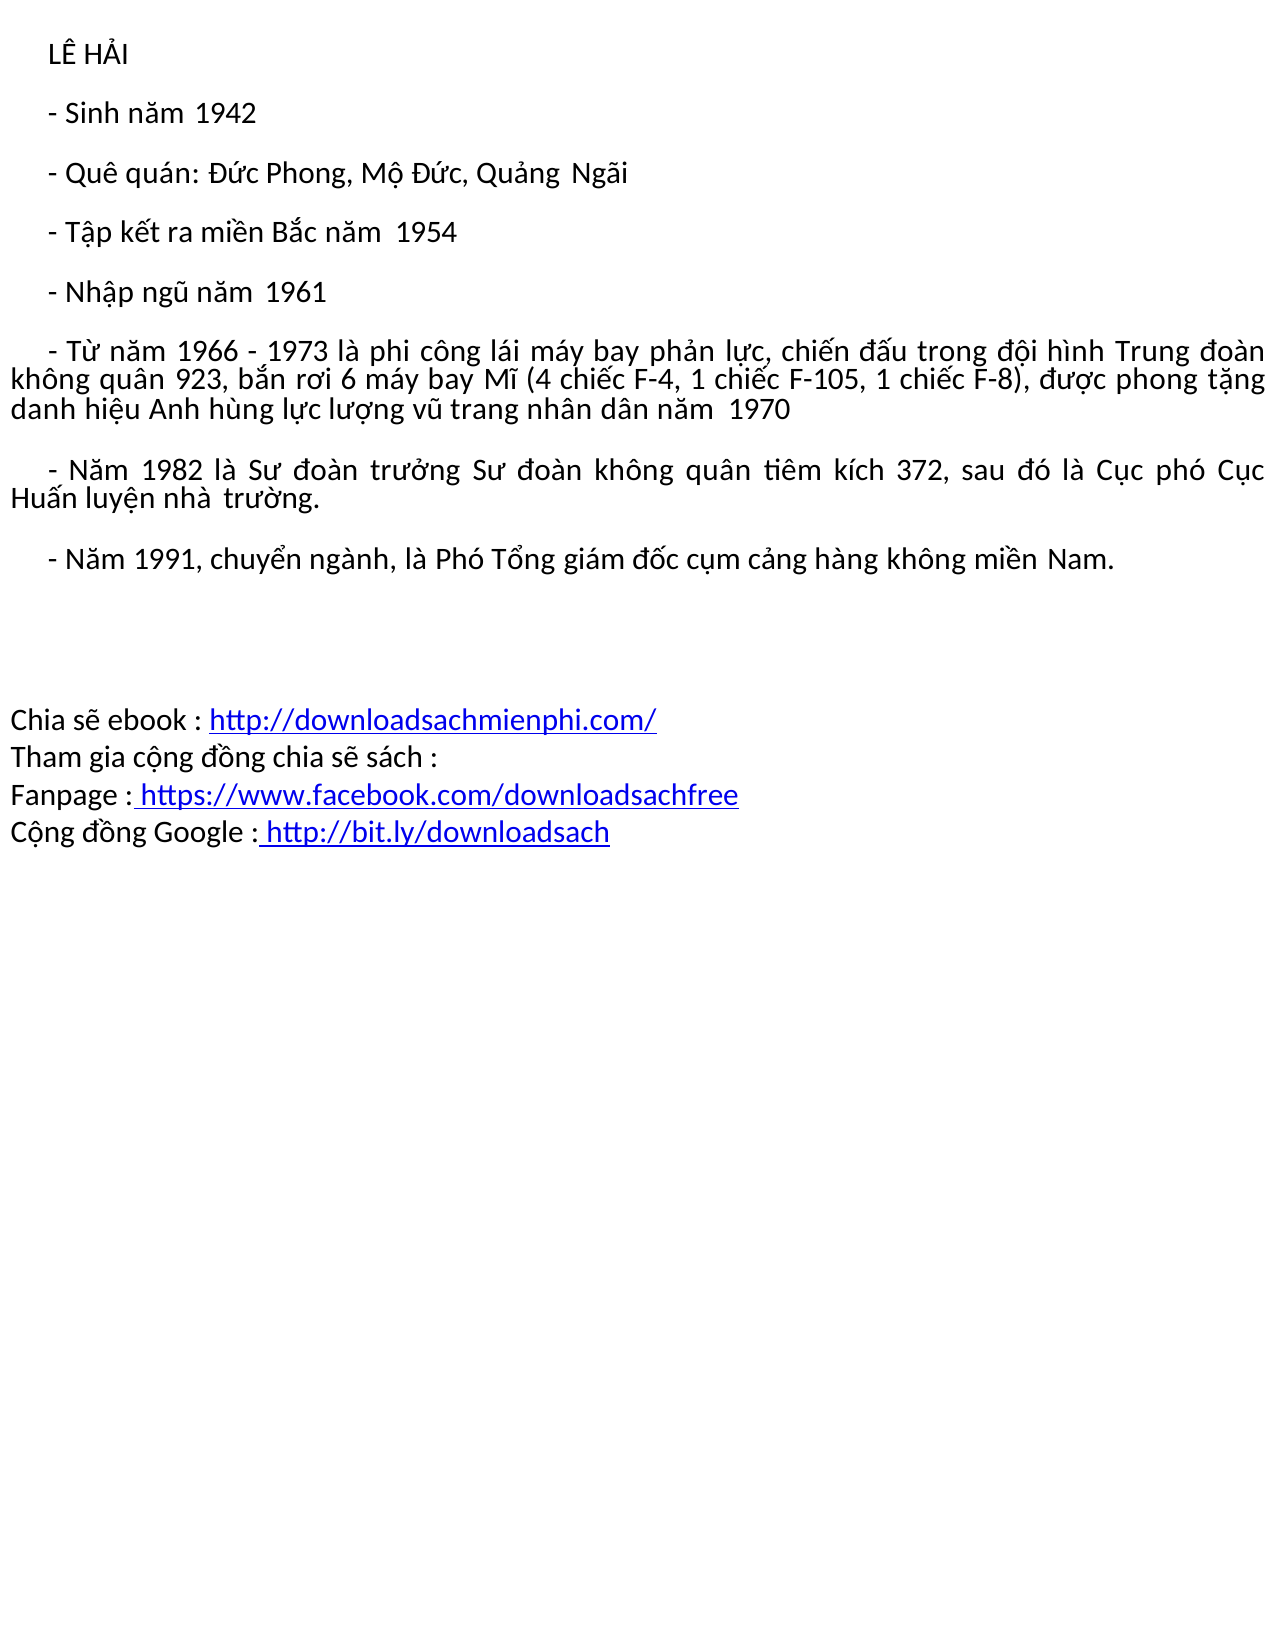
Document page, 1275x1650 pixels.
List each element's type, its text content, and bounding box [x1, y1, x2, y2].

list Sinh năm 1942 [48, 94, 1275, 132]
list Nhập ngũ năm 1961 [48, 272, 1275, 310]
list Từ năm 1966 - 1973 là phi công lái máy bay phản lực, chiến đấu trong đội hình Trung đoàn không quân 923, bắn rơi 6 máy bay Mĩ (4 chiếc F-4, 1 chiếc F-105, 1 chiếc F-8), được phong tặng danh hiệu Anh hùng lực lượng vũ trang nhân dân năm 1970 [10, 338, 1266, 427]
list Quê quán: Đức Phong, Mộ Đức, Quảng Ngãi [48, 153, 1275, 191]
text Fanpage : https://www.facebook.com/downloadsachfree Cộng đồng Google : http://bit.ly/downloadsach [10, 775, 802, 850]
text LÊ HẢI [48, 34, 1275, 72]
list Tập kết ra miền Bắc năm 1954 [48, 212, 1275, 250]
text Chia sẽ ebook : http://downloadsachmienphi.com/ Tham gia cộng đồng chia sẽ sách : [10, 700, 727, 775]
list Năm 1982 là Sư đoàn trưởng Sư đoàn không quân tiêm kích 372, sau đó là Cục phó Cục Huấn luyện nhà trường. [10, 456, 1266, 516]
list Năm 1991, chuyển ngành, là Phó Tổng giám đốc cụm cảng hàng không miền Nam. [48, 539, 1275, 577]
